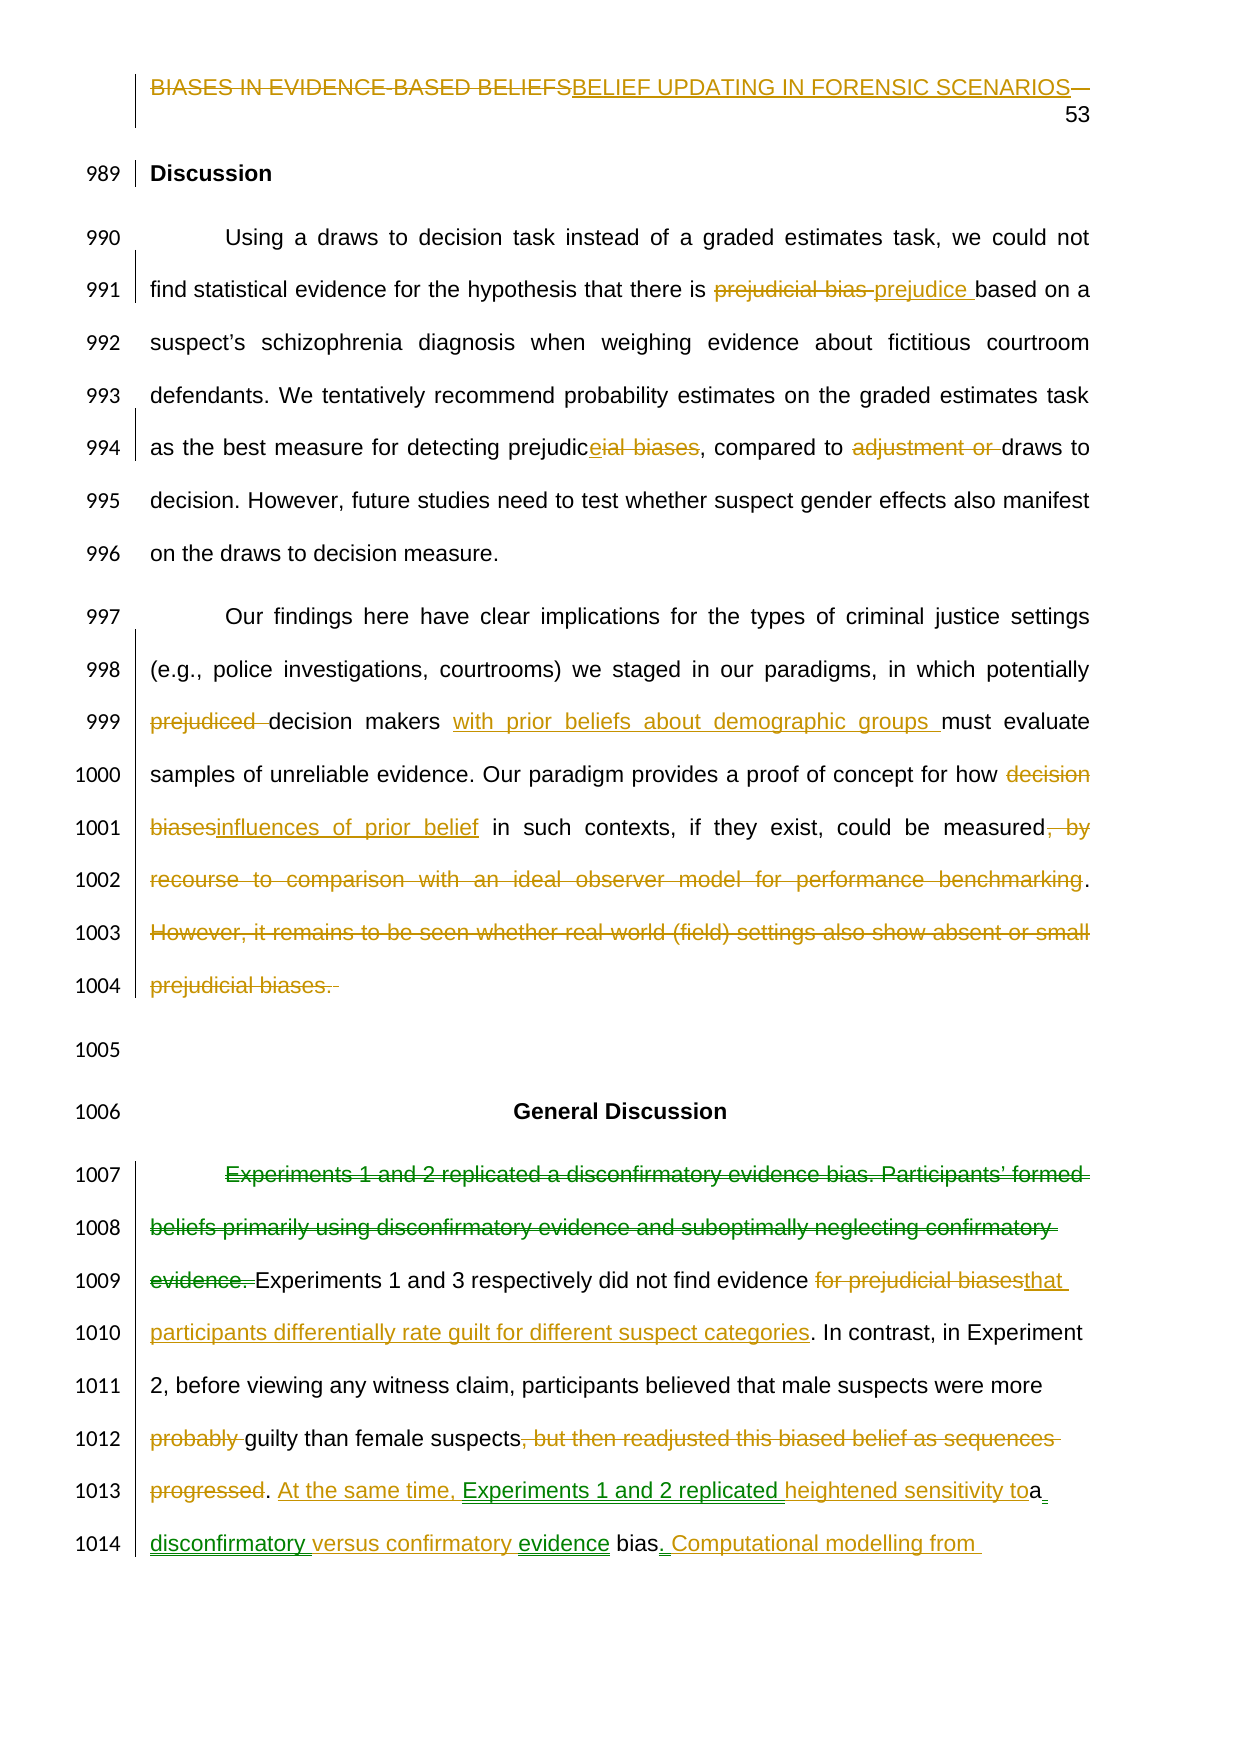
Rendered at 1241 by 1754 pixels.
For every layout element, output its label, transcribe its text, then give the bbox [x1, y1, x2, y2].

text Our findings here have clear implications for the types of criminal justice settings (e.g., police investigations, courtrooms) we staged in our paradigms, in which potentially decision makers must evaluate samples of unreliable evidence. Our paradigm provides a proof of concept for how in such contexts, if they exist, could be measured. [150, 935, 1090, 998]
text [150, 1161, 1090, 1557]
text Using a draws to decision task instead of a graded estimates task, we could not find statistical evidence for the hypothesis that there is based on a suspect’s schizophrenia diagnosis when weighing evidence about fictitious courtroom defendants. We tentatively recommend probability estimates on the graded estimates task as the best measure for detecting prejudic, compared to draws to decision. However, future studies need to test whether suspect gender effects also manifest on the draws to decision measure. [150, 223, 1090, 566]
text Discussion [150, 160, 1090, 187]
text Our findings here have clear implications for the types of criminal justice settings (e.g., police investigations, courtrooms) we staged in our paradigms, in which potentially decision makers must evaluate samples of unreliable evidence. Our paradigm provides a proof of concept for how in such contexts, if they exist, could be measured. [150, 603, 1090, 933]
text General Discussion [150, 1098, 1090, 1124]
